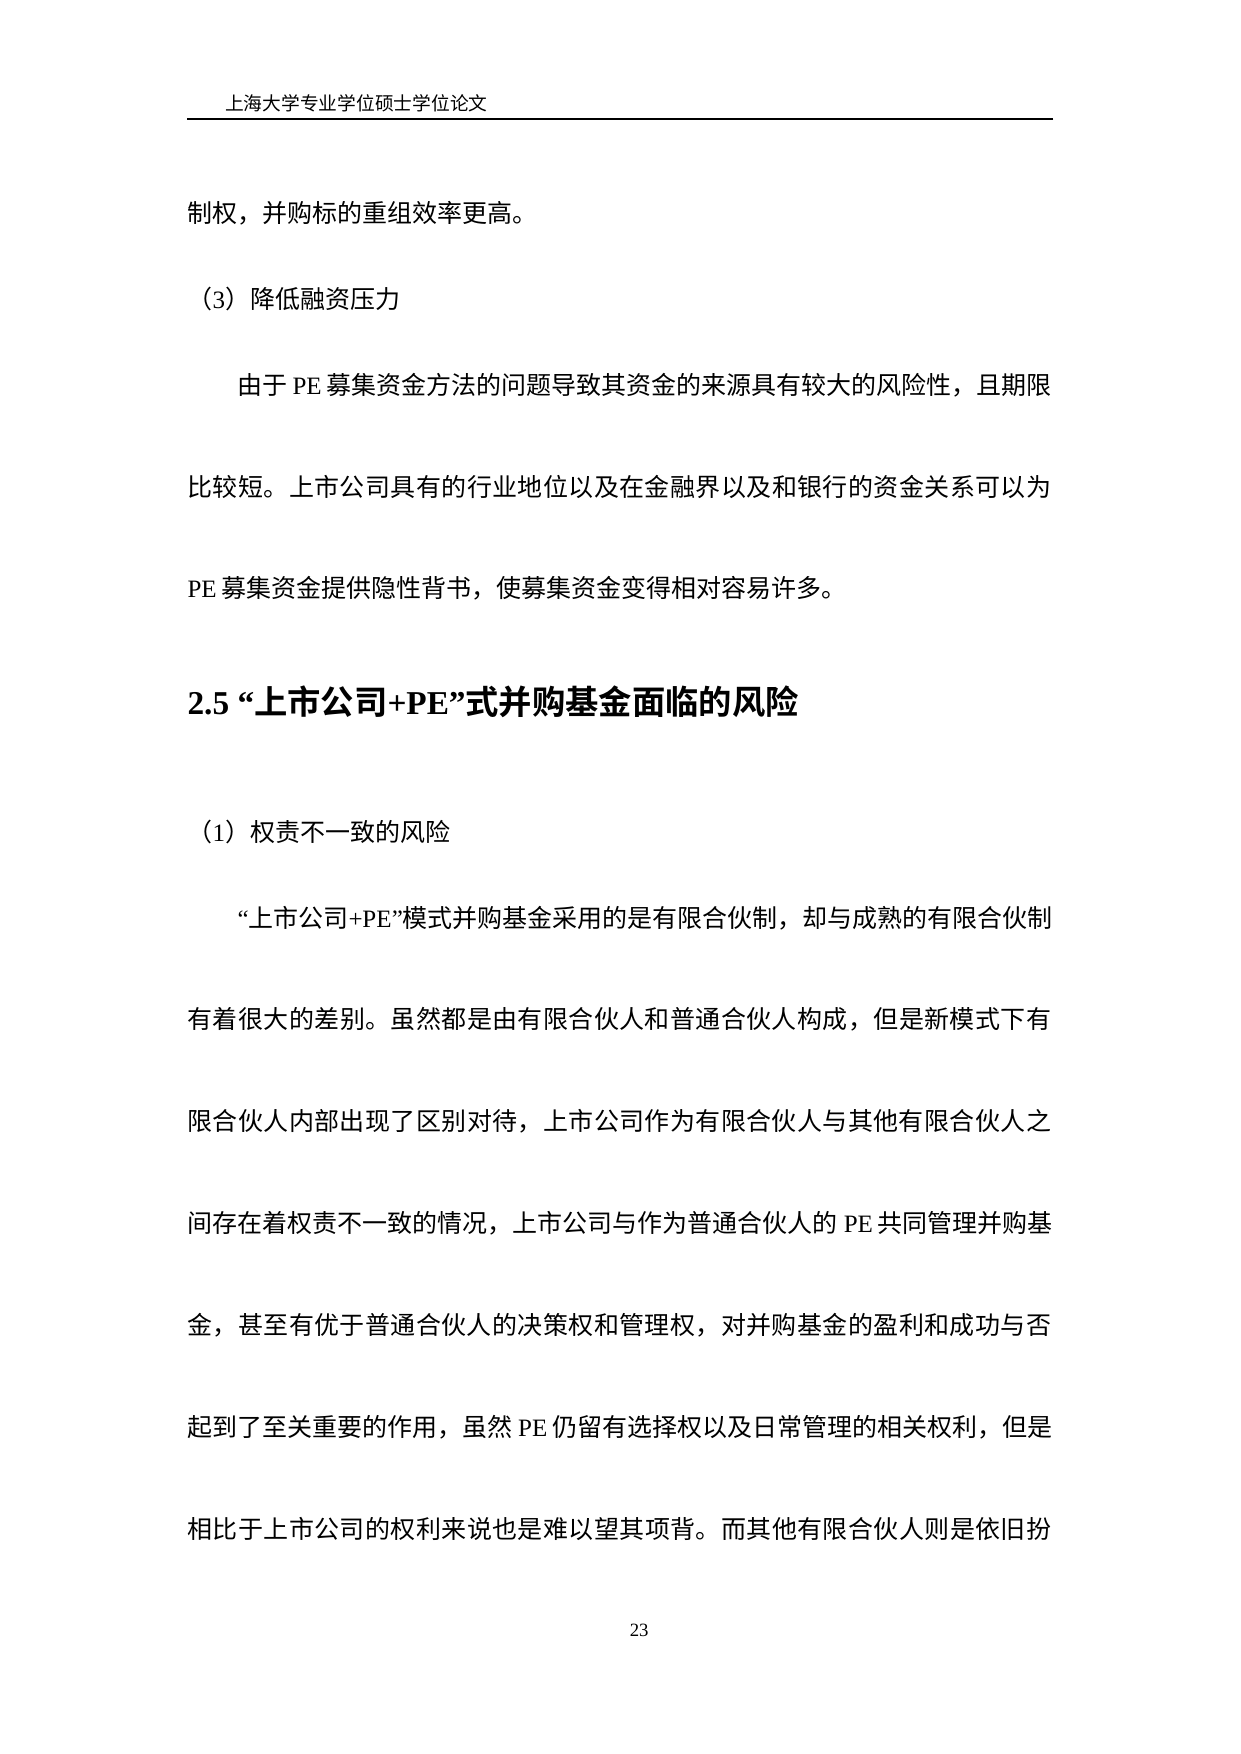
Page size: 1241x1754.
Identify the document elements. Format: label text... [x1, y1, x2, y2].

text （3）降低融资压力 [187, 263, 1053, 331]
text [187, 177, 1053, 245]
subtitle 2.5 “上市公司+PE”式并购基金面临的风险 [187, 666, 1053, 734]
text 由于PE募集资金方法的问题导致其资金的来源具有较大的风险性，且期限比较短。上市公司具有的行业地位以及在金融界以及和银行的资金关系可以为PE募集资金提供隐性背书，使募集资金变得相对容易许多。 [187, 349, 1053, 621]
text （1）权责不一致的风险 [187, 796, 1053, 864]
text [187, 882, 1053, 1561]
